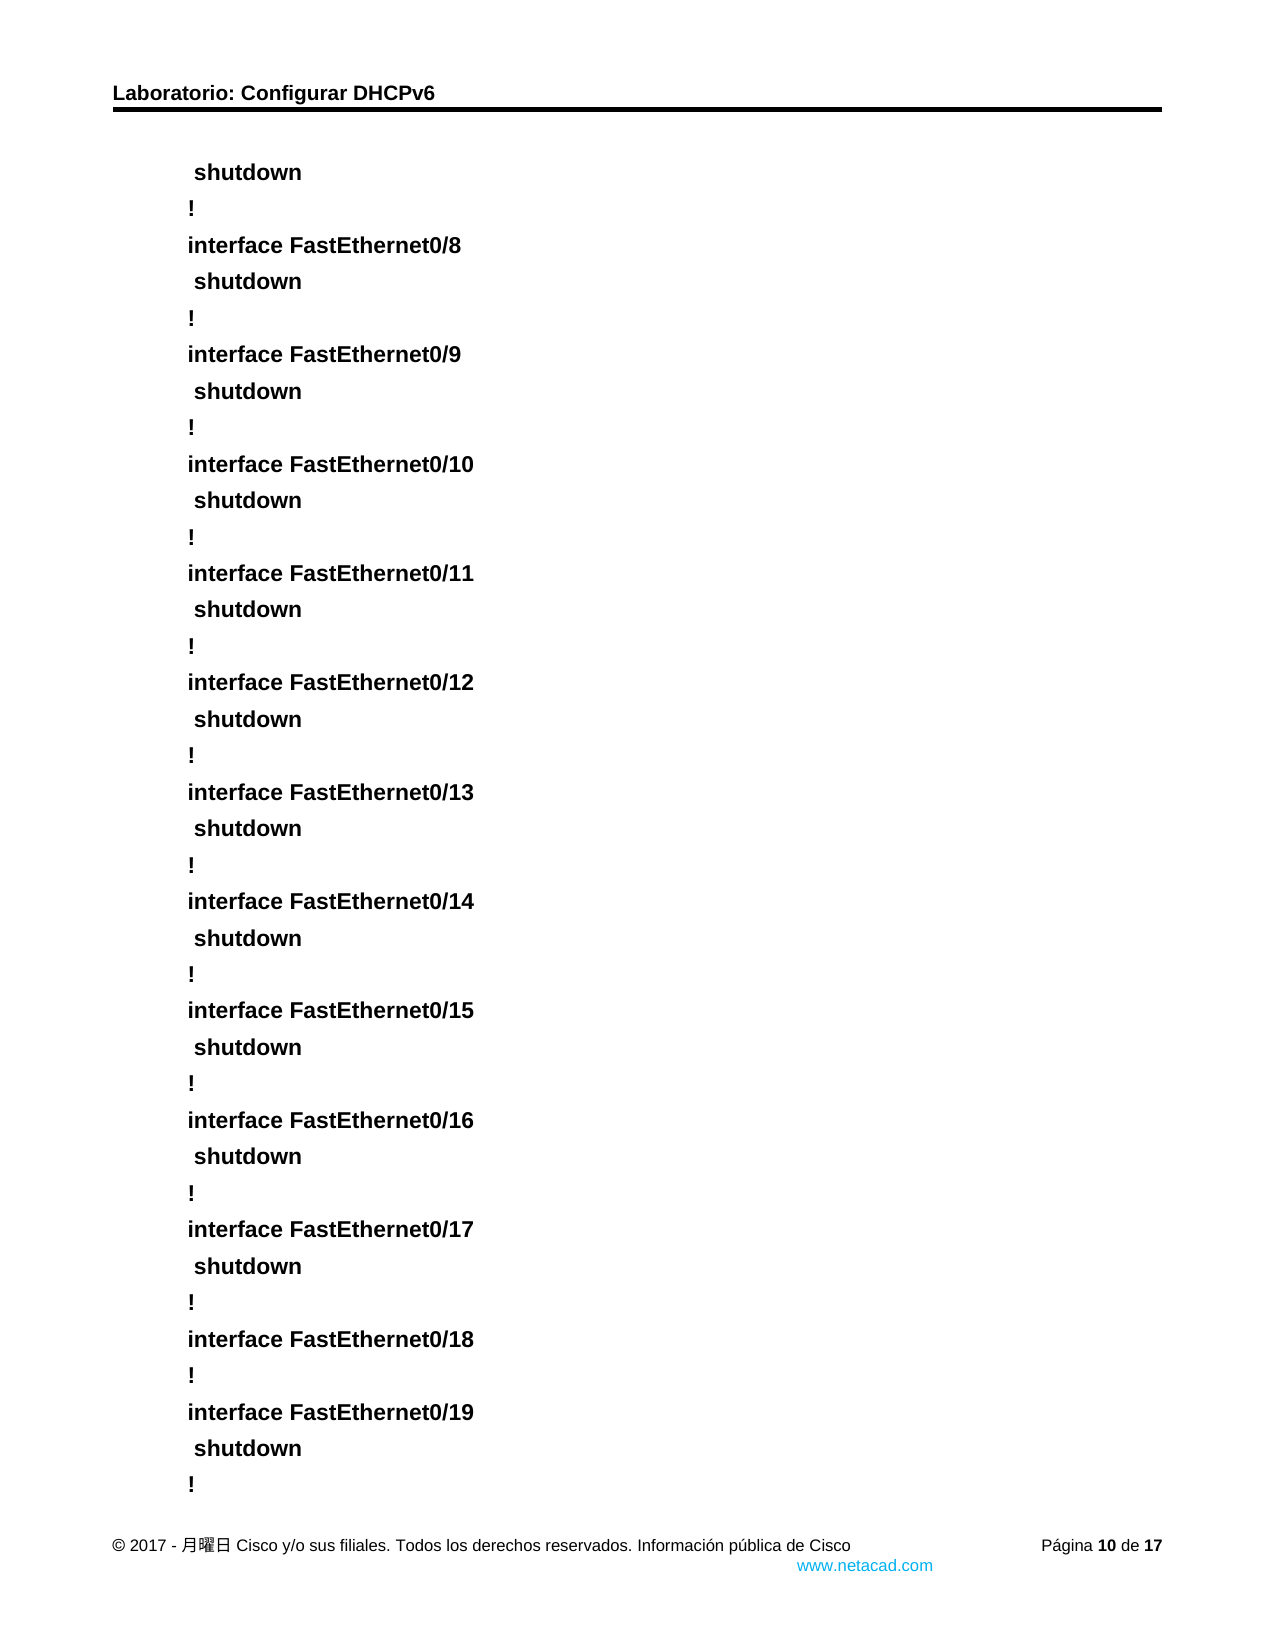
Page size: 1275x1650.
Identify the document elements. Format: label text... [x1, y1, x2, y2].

text ! [187, 1180, 1162, 1206]
text interface FastEthernet0/13 [187, 779, 1162, 805]
text interface FastEthernet0/18 [187, 1326, 1162, 1352]
text shutdown [187, 487, 1162, 513]
text ! [187, 1289, 1162, 1316]
text ! [187, 742, 1162, 769]
text interface FastEthernet0/14 [187, 888, 1162, 914]
text interface FastEthernet0/8 [187, 232, 1162, 258]
text interface FastEthernet0/15 [187, 997, 1162, 1024]
text ! [187, 305, 1162, 331]
text ! [187, 195, 1162, 222]
text shutdown [187, 706, 1162, 732]
text shutdown [187, 924, 1162, 951]
text interface FastEthernet0/16 [187, 1107, 1162, 1133]
text ! [187, 852, 1162, 878]
text interface FastEthernet0/11 [187, 560, 1162, 586]
text interface FastEthernet0/17 [187, 1216, 1162, 1243]
text shutdown [187, 596, 1162, 623]
text shutdown [187, 815, 1162, 842]
text ! [187, 1471, 1162, 1498]
text ! [187, 961, 1162, 987]
text shutdown [187, 378, 1162, 404]
text interface FastEthernet0/19 [187, 1398, 1162, 1425]
text ! [187, 633, 1162, 659]
text shutdown [187, 1253, 1162, 1279]
text ! [187, 1070, 1162, 1097]
text shutdown [187, 159, 1162, 185]
text ! [187, 414, 1162, 441]
text shutdown [187, 1034, 1162, 1060]
text ! [187, 1362, 1162, 1388]
text ! [187, 523, 1162, 550]
text shutdown [187, 268, 1162, 295]
text interface FastEthernet0/12 [187, 669, 1162, 696]
text shutdown [187, 1143, 1162, 1170]
text shutdown [187, 1435, 1162, 1461]
text interface FastEthernet0/10 [187, 451, 1162, 477]
text interface FastEthernet0/9 [187, 341, 1162, 368]
